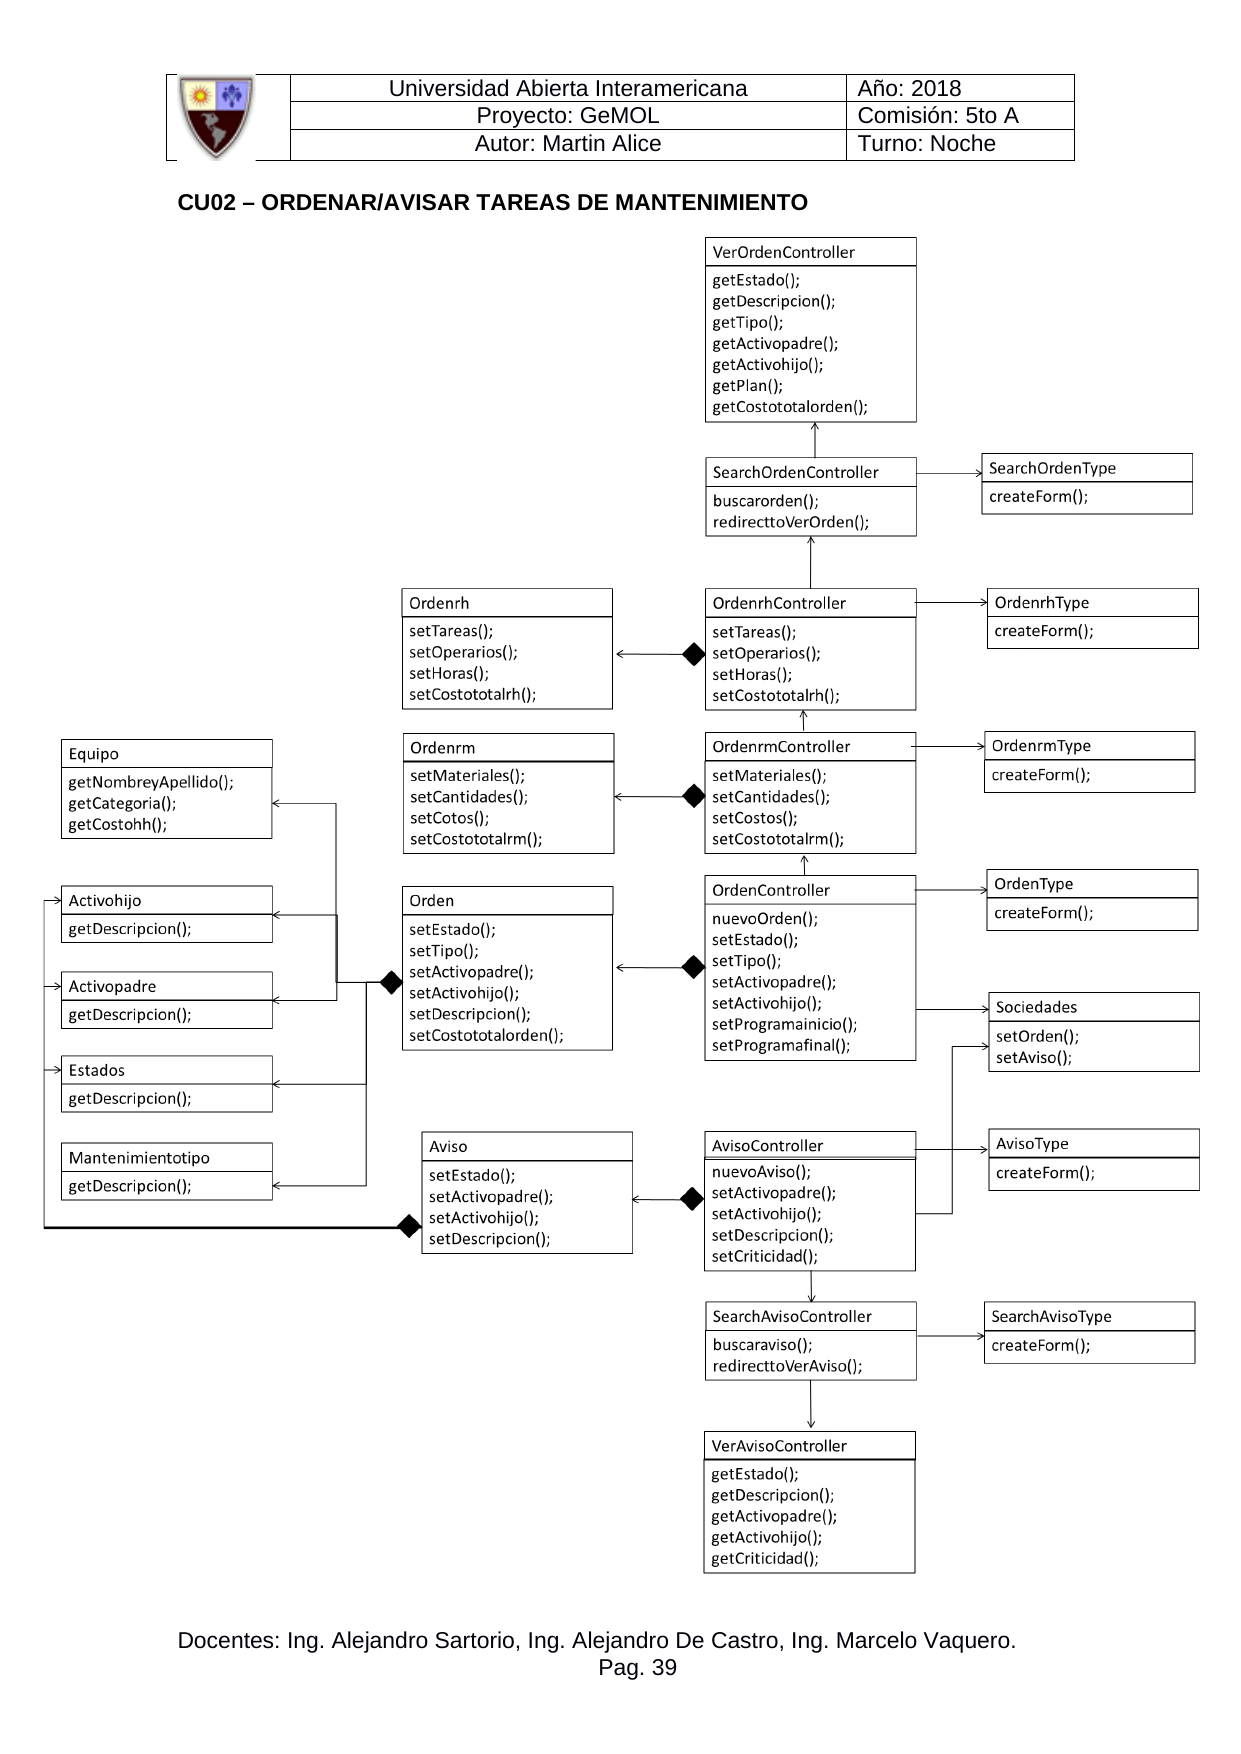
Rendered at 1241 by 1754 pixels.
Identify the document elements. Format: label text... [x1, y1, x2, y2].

picture [177, 74, 256, 161]
picture [43, 235, 1200, 1579]
list CU02 – ORDENAR/AVISAR TAREAS DE MANTENIMIENTO [177, 189, 1063, 216]
